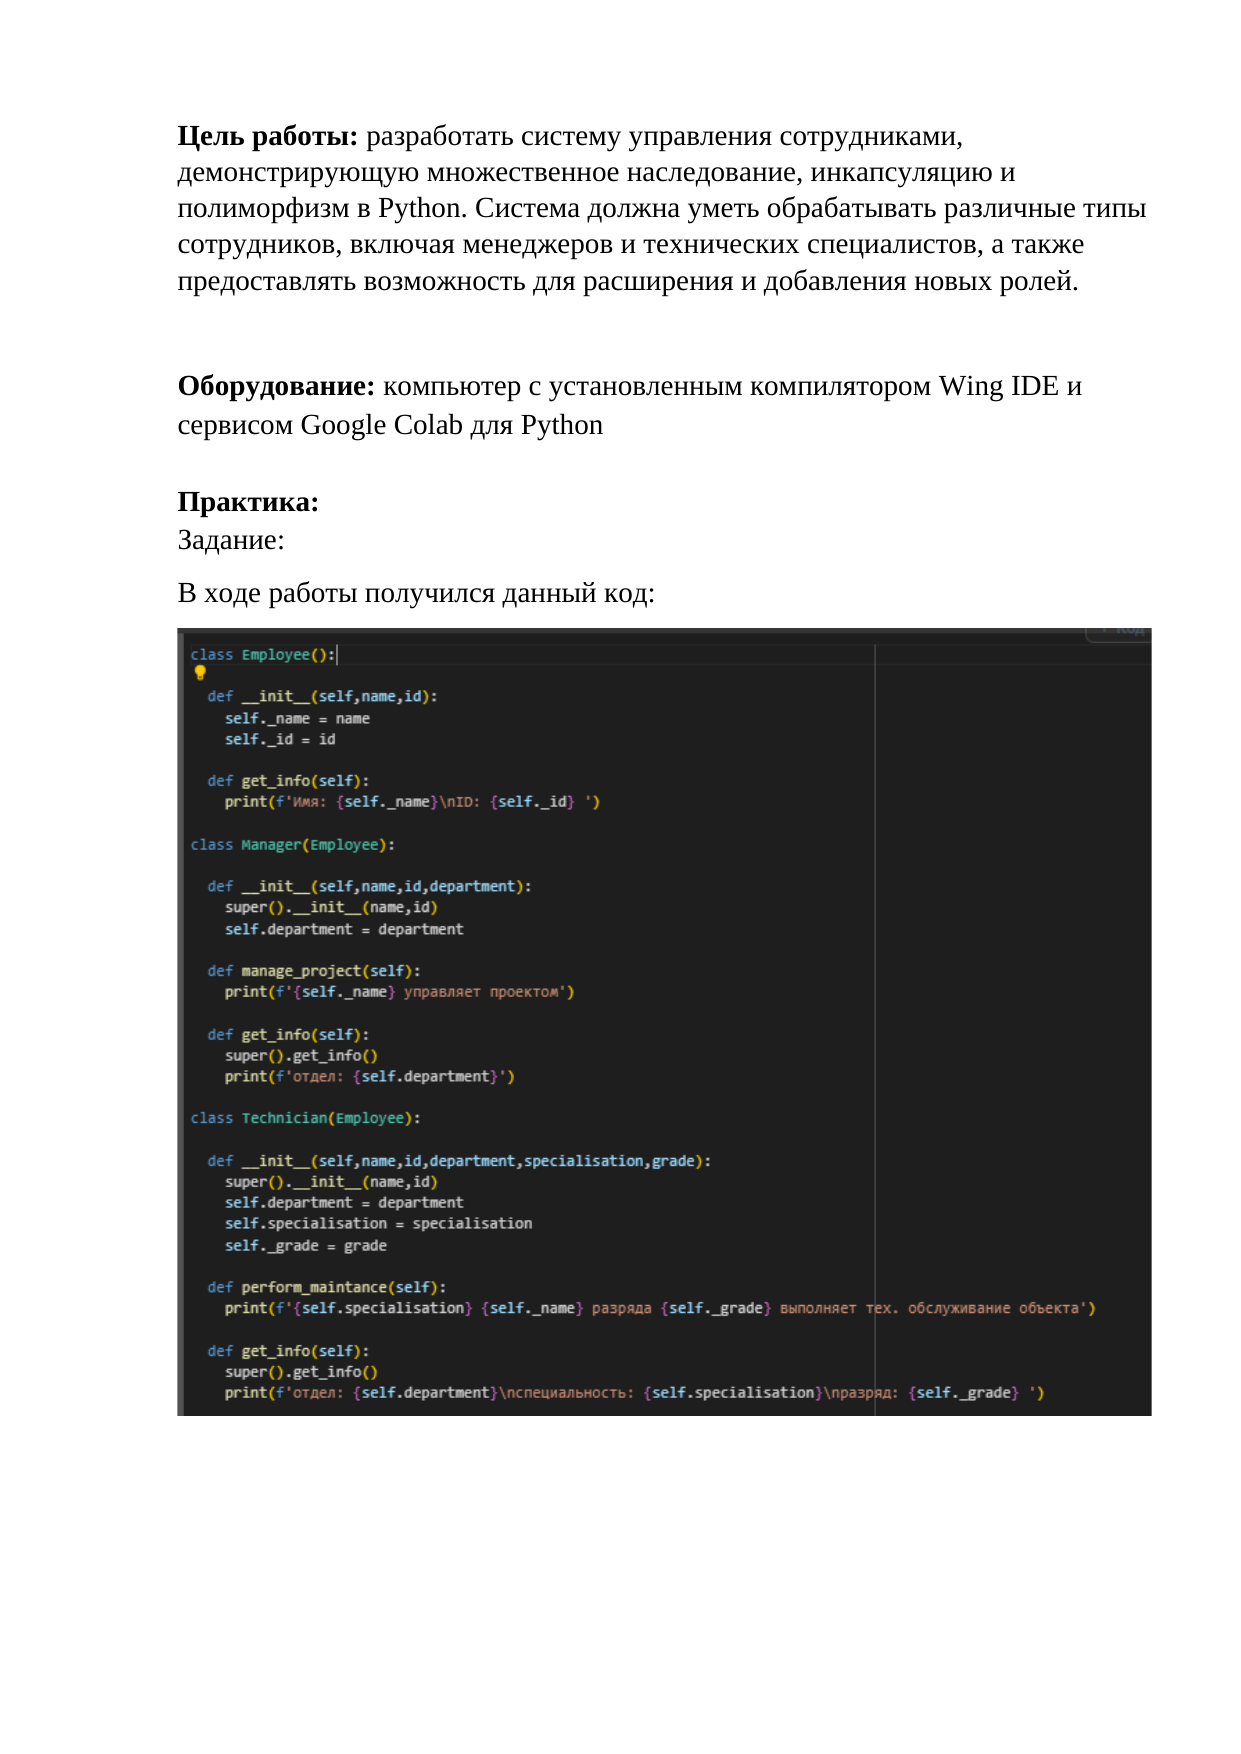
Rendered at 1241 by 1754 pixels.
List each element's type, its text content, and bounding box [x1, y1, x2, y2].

text Оборудование: компьютер с установленным компилятором Wing IDE и сервисом Google Colab для Python [177, 368, 1152, 440]
text Цель работы: разработать систему управления сотрудниками, демонстрирующую множественное наследование, инкапсуляцию и полиморфизм в Python. Система должна уметь обрабатывать различные типы сотрудников, включая менеджеров и технических специалистов, а также предоставлять возможность для расширения и добавления новых ролей. [177, 118, 1152, 296]
text В ходе работы получился данный код: [177, 575, 1152, 609]
picture [177, 628, 1152, 1416]
text Практика: [177, 484, 1152, 517]
text Задание: [177, 522, 1152, 556]
